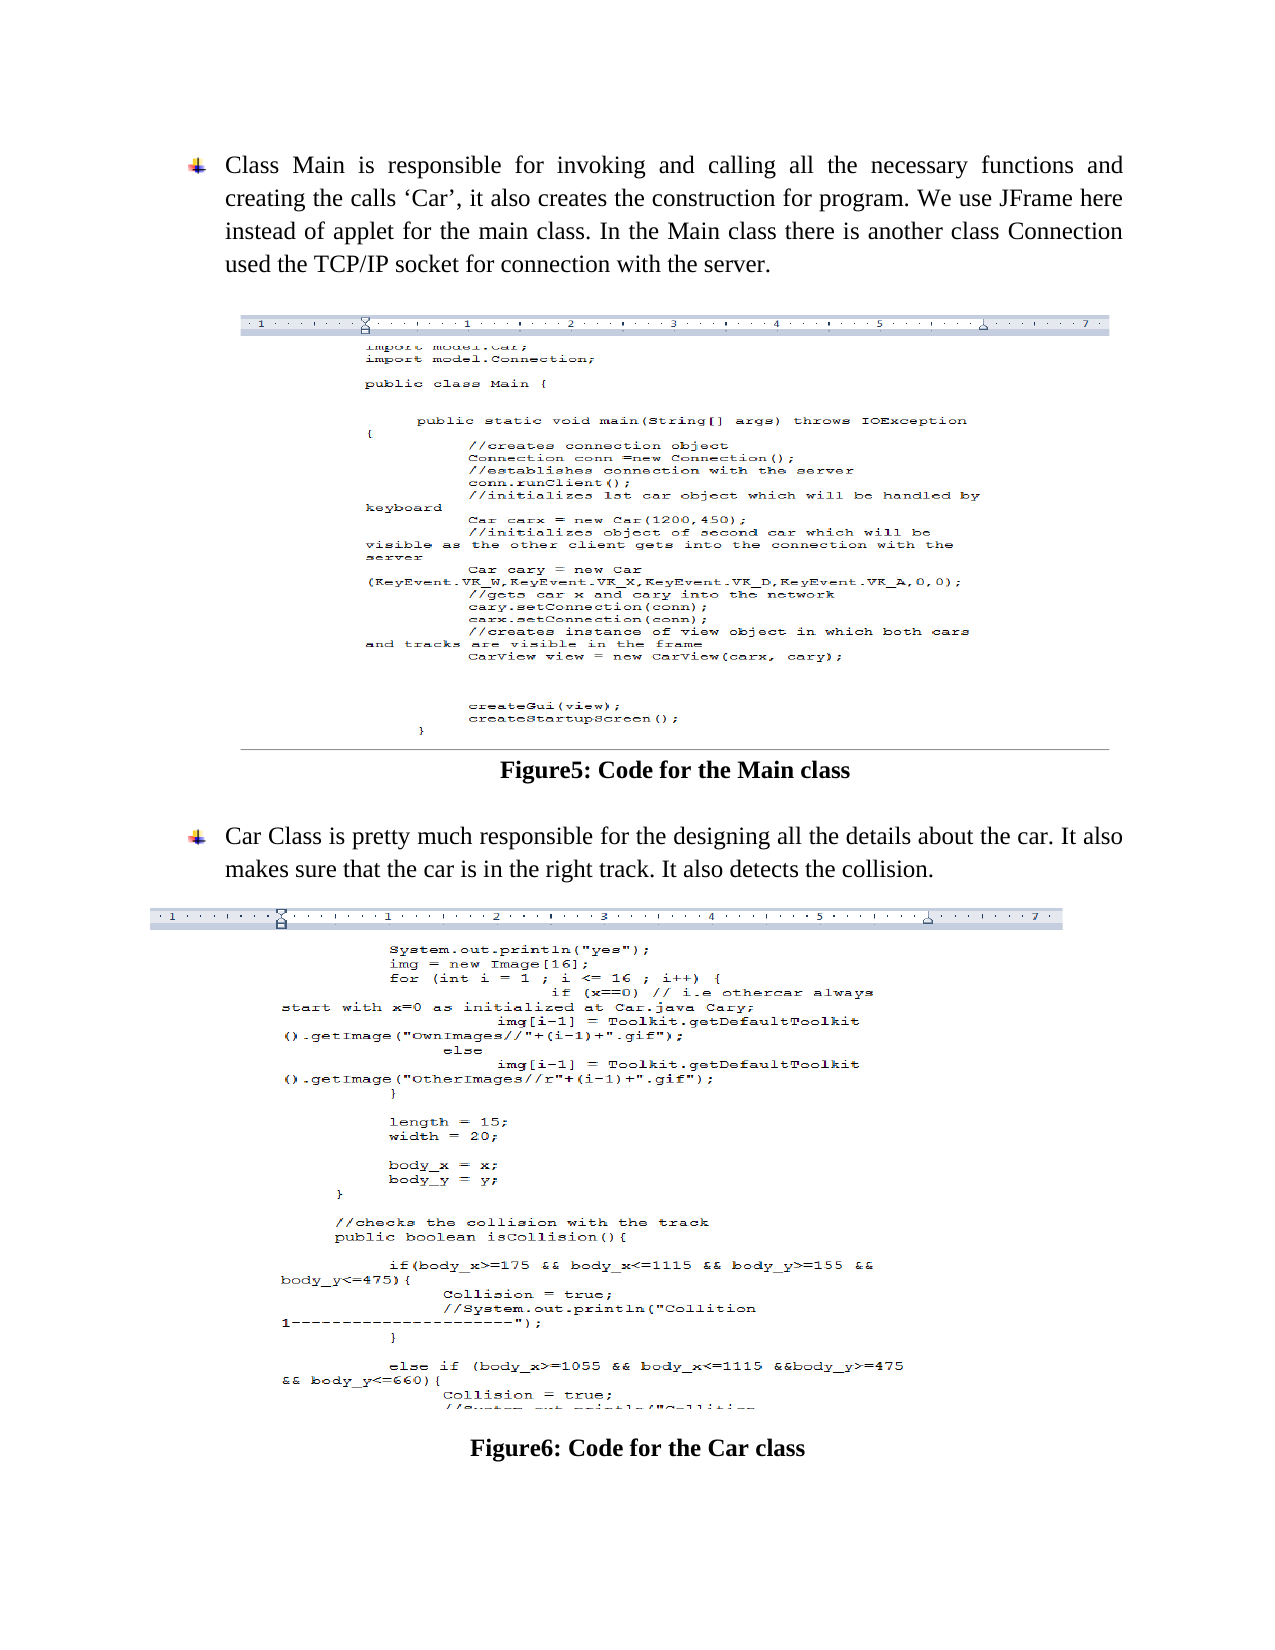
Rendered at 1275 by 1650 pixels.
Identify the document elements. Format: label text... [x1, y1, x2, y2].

picture [188, 828, 206, 845]
list Car Class is pretty much responsible for the designing all the details about the car. It also makes sure that the car is in the right track. It also detects the collision. [187, 821, 1125, 883]
picture [150, 908, 1063, 1409]
picture [240, 315, 1110, 751]
picture [188, 156, 206, 174]
list Class Main is responsible for invoking and calling all the necessary functions and creating the calls ‘Car’, it also creates the construction for program. We use JFrame here instead of applet for the main class. In the Main class there is another class Connection used the TCP/IP socket for connection with the server. [187, 150, 1125, 278]
text Figure6: Code for the Car class [150, 1433, 1125, 1462]
